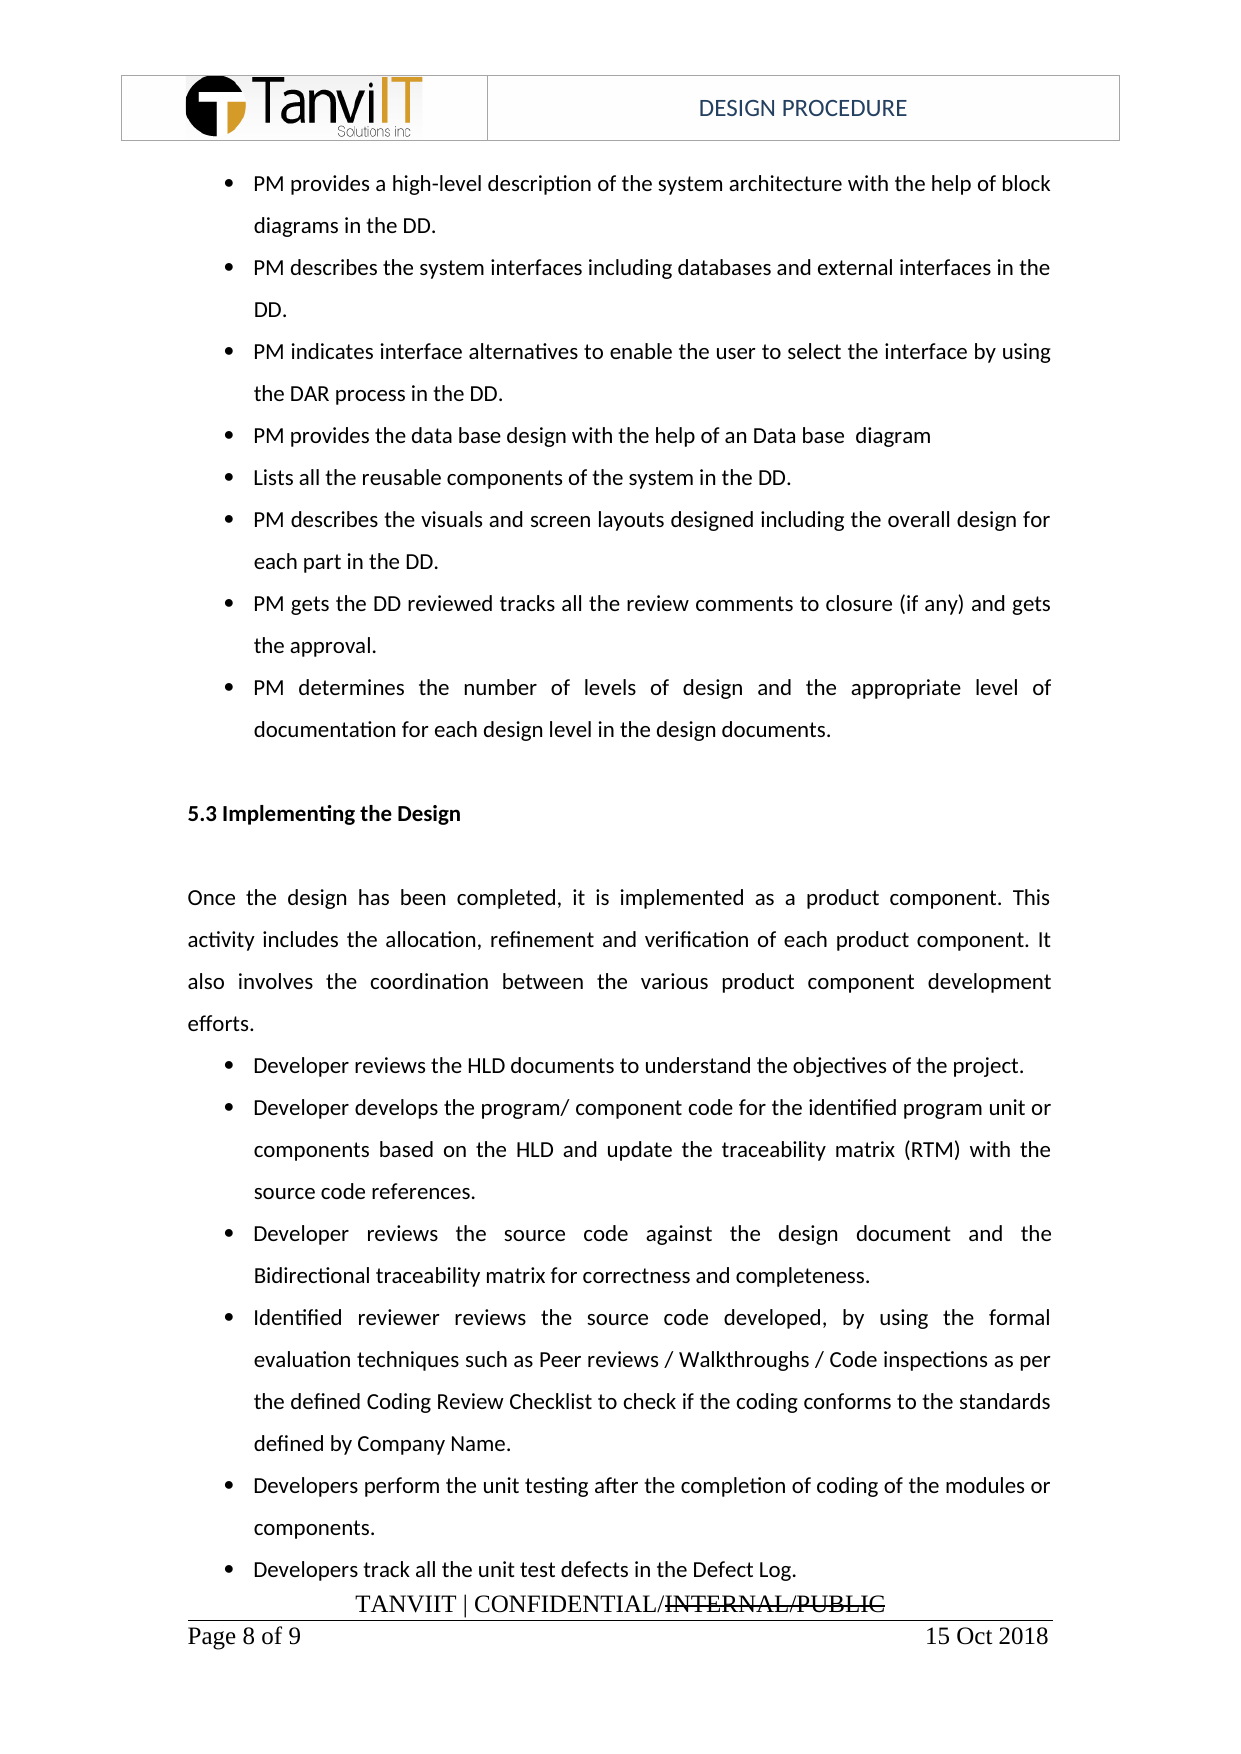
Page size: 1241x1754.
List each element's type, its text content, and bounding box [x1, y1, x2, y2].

list Developer develops the program/ component code for the identified program unit or components based on the HLD and update the traceability matrix (RTM) with the source code references. [225, 1093, 1053, 1205]
list Developers perform the unit testing after the completion of coding of the modules or components. [225, 1471, 1053, 1541]
list PM provides a high-level description of the system architecture with the help of block diagrams in the DD. [225, 169, 1053, 239]
list PM provides the data base design with the help of an Data base diagram [225, 421, 1053, 449]
list Developer reviews the HLD documents to understand the objectives of the project. [225, 1051, 1053, 1079]
list Lists all the reusable components of the system in the DD. [225, 463, 1053, 491]
text 5.3 Implementing the Design [187, 799, 1053, 827]
list Identified reviewer reviews the source code developed, by using the formal evaluation techniques such as Peer reviews / Walkthroughs / Code inspections as per the defined Coding Review Checklist to check if the coding conforms to the standards defined by Company Name. [225, 1303, 1053, 1457]
list PM indicates interface alternatives to enable the user to select the interface by using the DAR process in the DD. [225, 337, 1053, 407]
list PM determines the number of levels of design and the appropriate level of documentation for each design level in the design documents. [225, 673, 1053, 743]
list PM describes the visuals and screen layouts designed including the overall design for each part in the DD. [225, 505, 1053, 575]
list PM describes the system interfaces including databases and external interfaces in the DD. [225, 253, 1053, 323]
text Once the design has been completed, it is implemented as a product component. This activity includes the allocation, refinement and verification of each product component. It also involves the coordination between the various product component development efforts. [187, 883, 1053, 1037]
list Developers track all the unit test defects in the Defect Log. [225, 1555, 1053, 1583]
list Developer reviews the source code against the design document and the Bidirectional traceability matrix for correctness and completeness. [225, 1219, 1053, 1289]
picture [185, 76, 423, 140]
list PM gets the DD reviewed tracks all the review comments to closure (if any) and gets the approval. [225, 589, 1053, 659]
